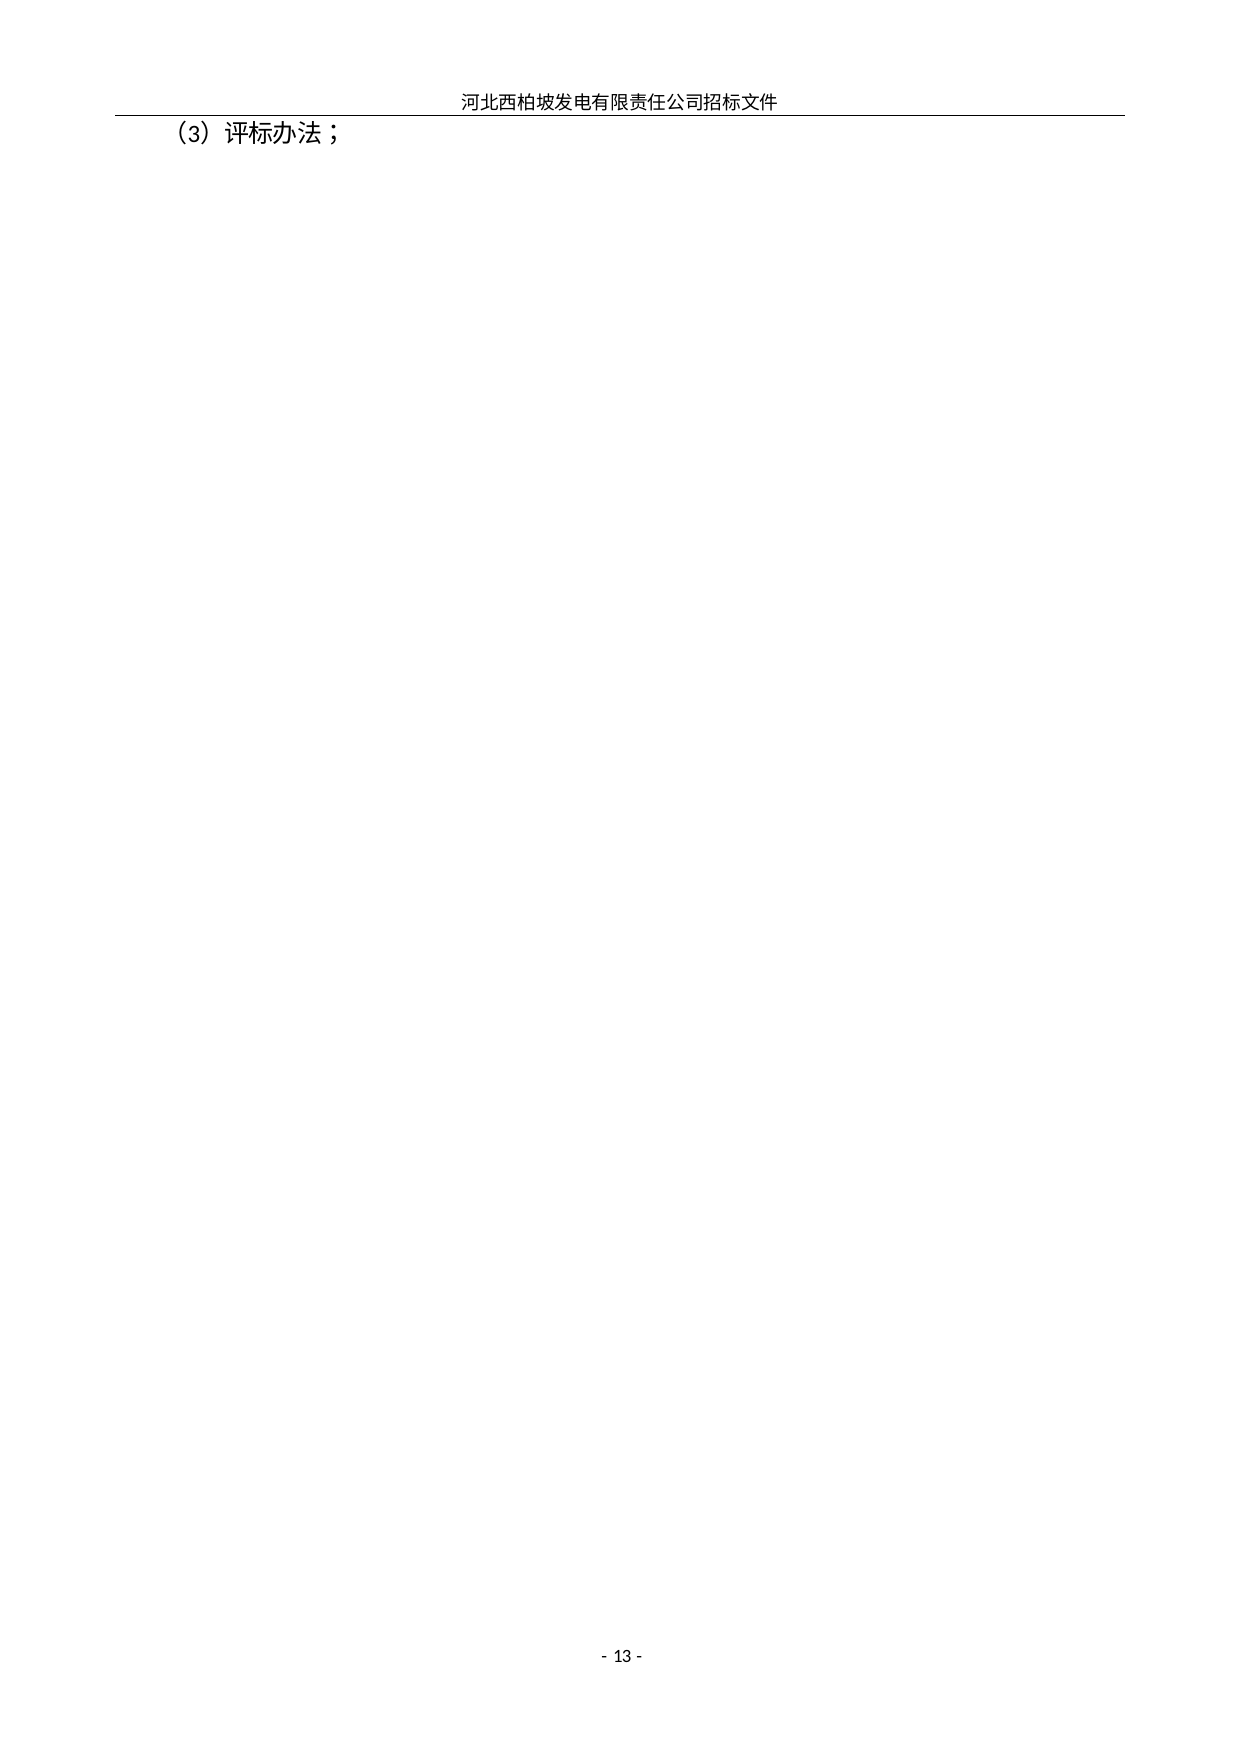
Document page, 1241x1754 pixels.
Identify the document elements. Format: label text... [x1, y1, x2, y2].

text （3）评标办法； [162, 118, 1125, 149]
